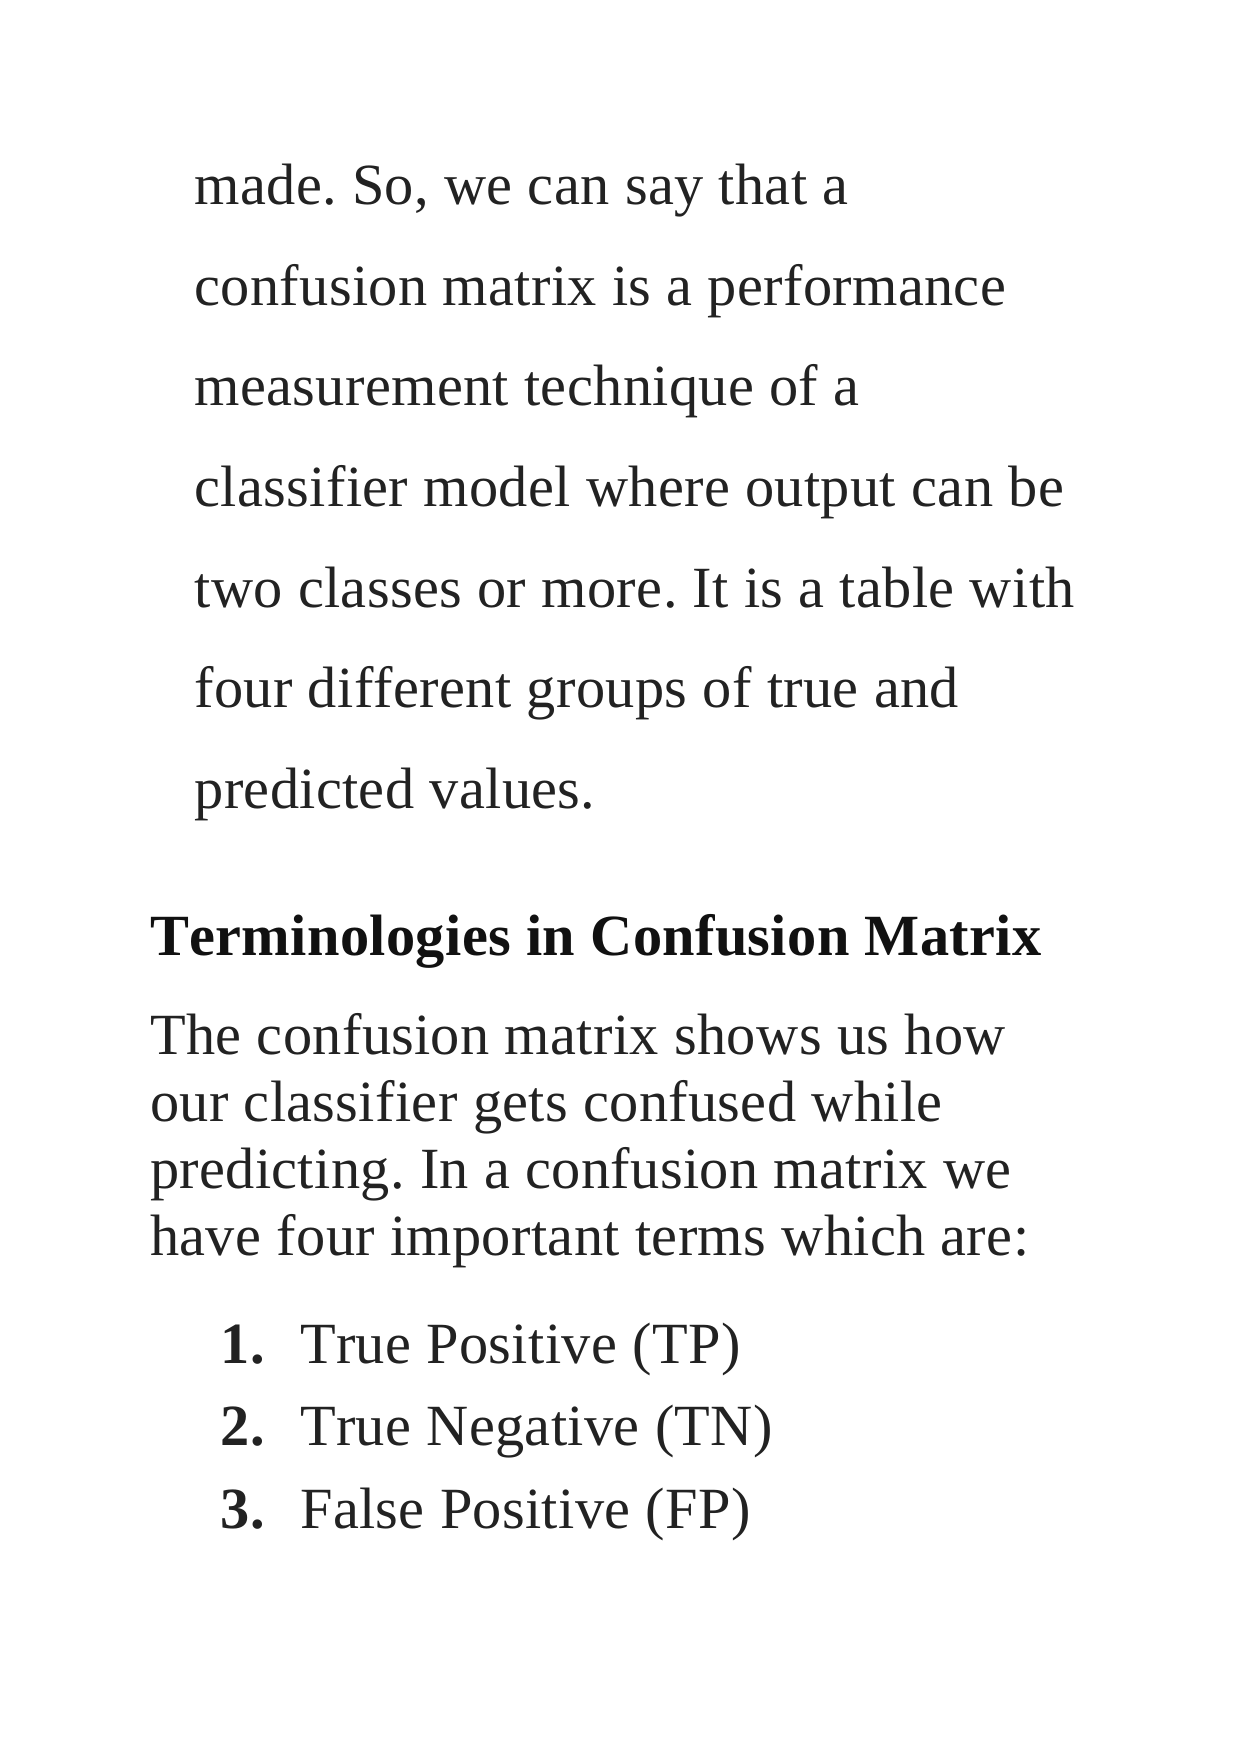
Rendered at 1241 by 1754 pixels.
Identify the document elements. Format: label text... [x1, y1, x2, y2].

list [194, 150, 1090, 821]
subtitle Terminologies in Confusion Matrix [150, 901, 1090, 968]
list True Negative (TN) [220, 1391, 1090, 1458]
text The confusion matrix shows us how our classifier gets confused while predicting. In a confusion matrix we have four important terms which are: [150, 999, 1090, 1268]
list True Positive (TP) [220, 1308, 1090, 1376]
list False Positive (FP) [220, 1474, 1090, 1541]
